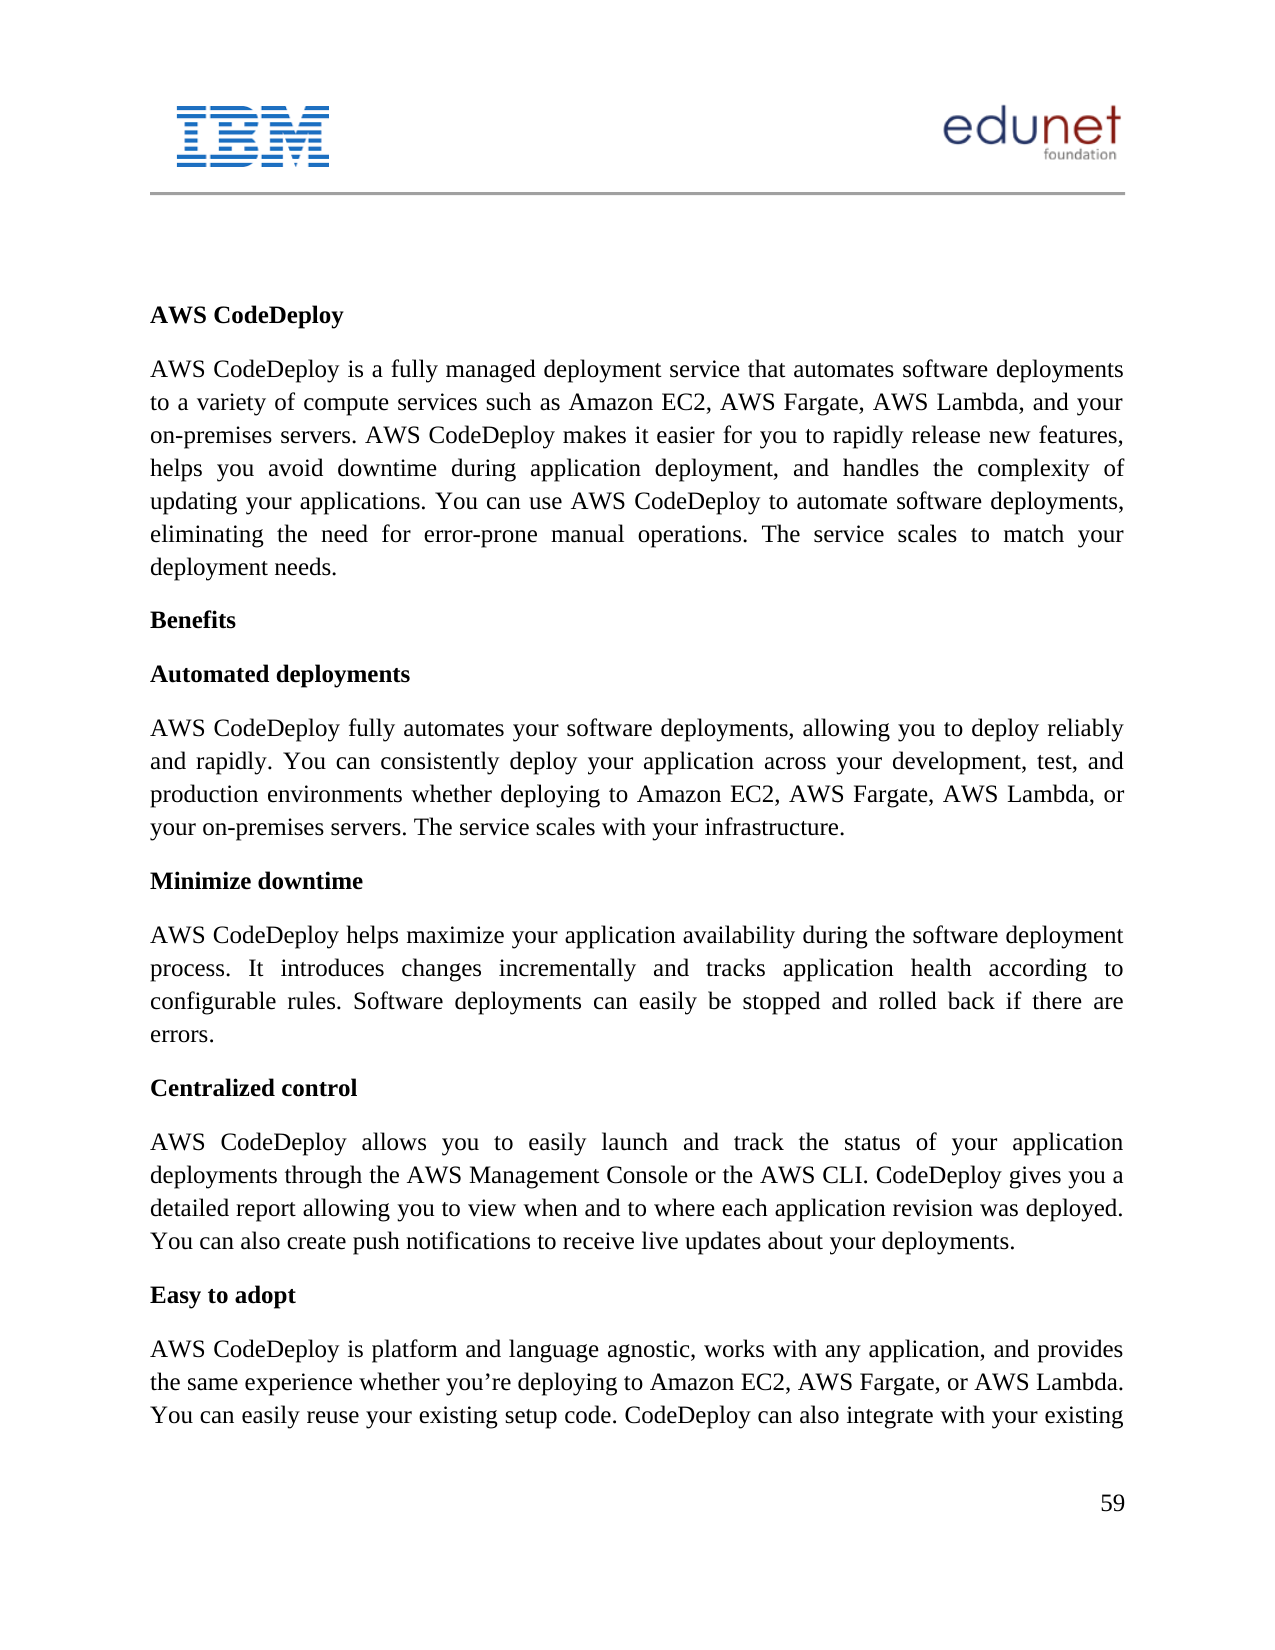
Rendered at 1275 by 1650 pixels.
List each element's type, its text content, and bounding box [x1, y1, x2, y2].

picture [941, 95, 1125, 167]
text Minimize downtime [150, 866, 1125, 895]
text AWS CodeDeploy allows you to easily launch and track the status of your application deployments through the AWS Management Console or the AWS CLI. CodeDeploy gives you a detailed report allowing you to view when and to where each application revision was deployed. You can also create push notifications to receive live updates about your deployments. [150, 1127, 1125, 1255]
text Automated deployments [150, 659, 1125, 688]
text Easy to adopt [150, 1280, 1125, 1308]
text AWS CodeDeploy is a fully managed deployment service that automates software deployments to a variety of compute services such as Amazon EC2, AWS Fargate, AWS Lambda, and your on-premises servers. AWS CodeDeploy makes it easier for you to rapidly release new features, helps you avoid downtime during application deployment, and handles the complexity of updating your applications. You can use AWS CodeDeploy to automate software deployments, eliminating the need for error-prone manual operations. The service scales to match your deployment needs. [150, 354, 1125, 581]
text Centralized control [150, 1073, 1125, 1102]
text AWS CodeDeploy helps maximize your application availability during the software deployment process. It introduces changes incrementally and tracks application health according to configurable rules. Software deployments can easily be stopped and rolled back if there are errors. [150, 920, 1125, 1048]
picture [176, 106, 329, 167]
text AWS CodeDeploy fully automates your software deployments, allowing you to deploy reliably and rapidly. You can consistently deploy your application across your development, test, and production environments whether deploying to Amazon EC2, AWS Fargate, AWS Lambda, or your on-premises servers. The service scales with your infrastructure. [150, 713, 1125, 841]
text Benefits [150, 606, 1125, 634]
subtitle AWS CodeDeploy [150, 300, 1125, 328]
